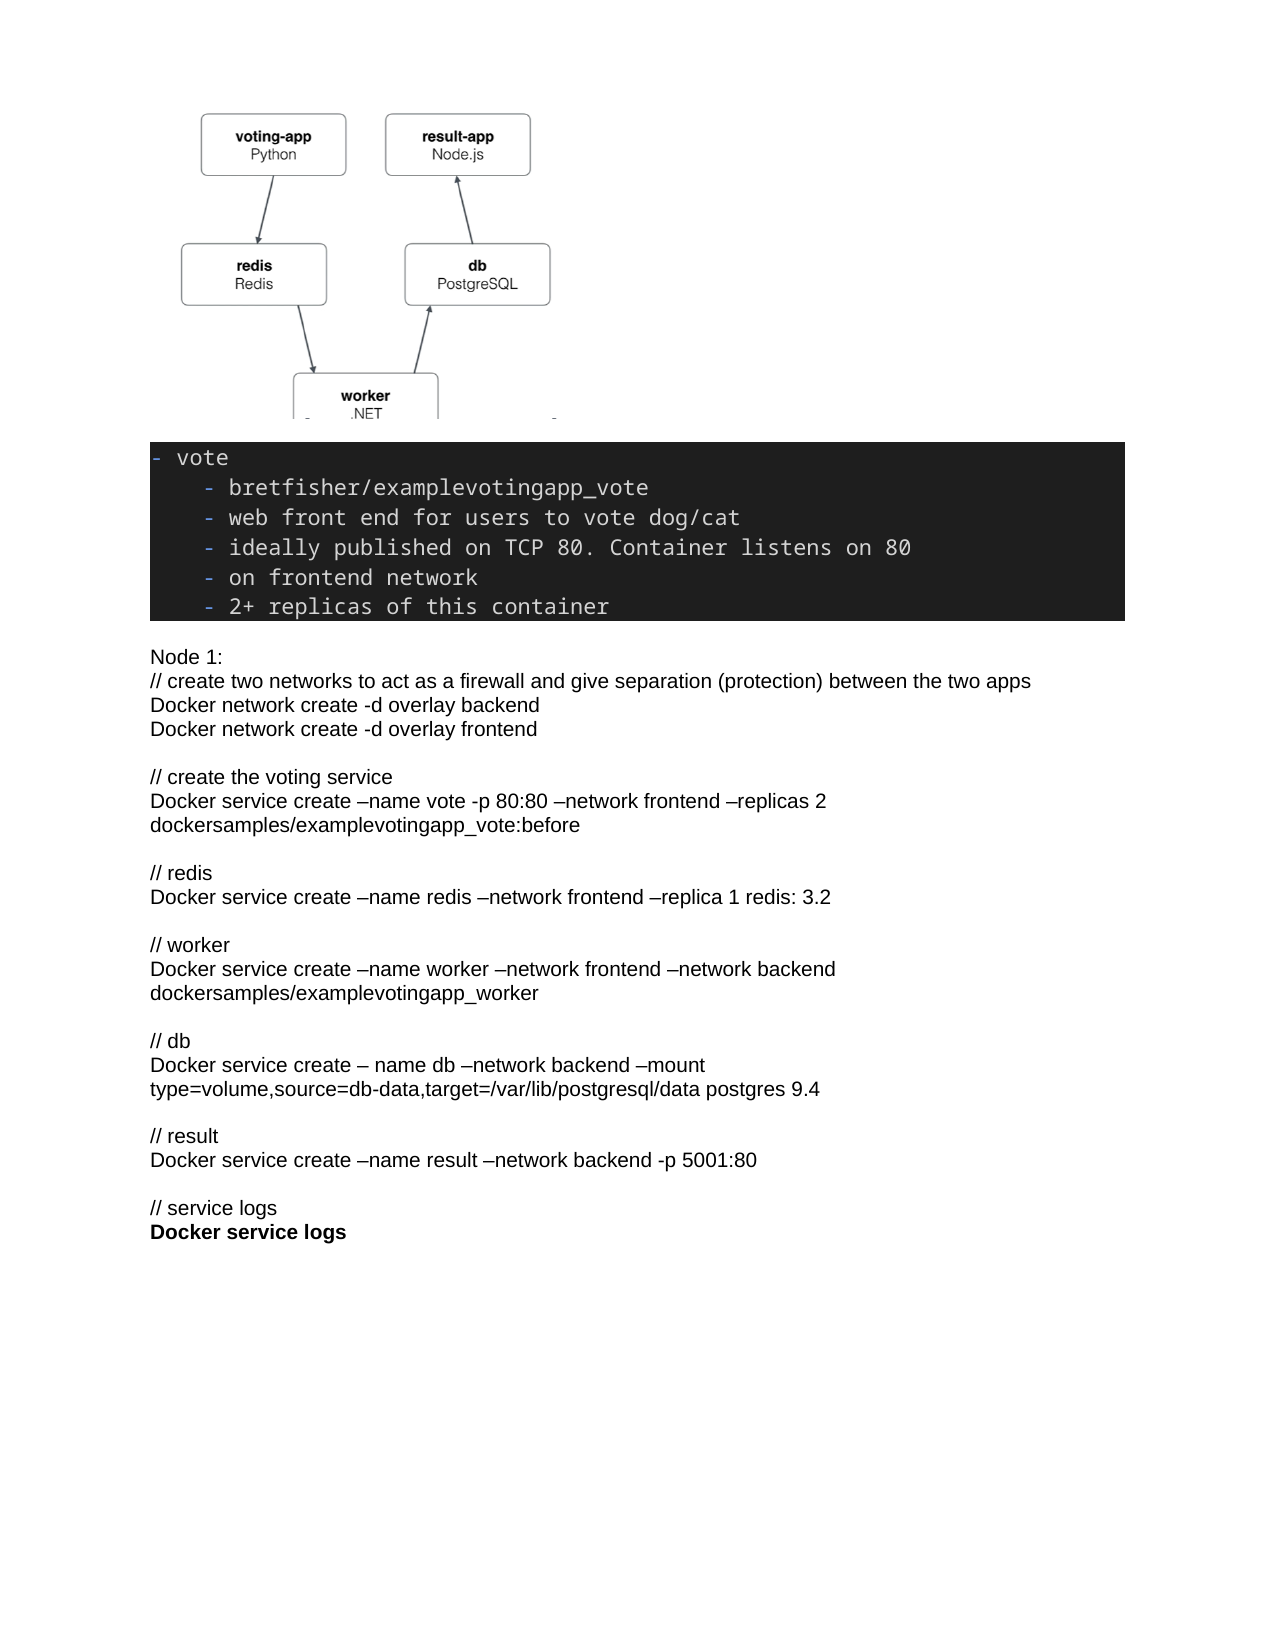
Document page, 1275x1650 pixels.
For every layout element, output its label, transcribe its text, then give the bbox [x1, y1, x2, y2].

text Docker service create –name vote -p 80:80 –network frontend –replicas 2 dockersamples/examplevotingapp_vote:before [150, 789, 1125, 837]
text // create the voting service [150, 765, 1125, 789]
text Docker network create -d overlay frontend [150, 717, 1125, 741]
text // worker [150, 933, 1125, 957]
text // service logs [150, 1196, 1125, 1220]
text // create two networks to act as a firewall and give separation (protection) between the two apps [150, 669, 1125, 693]
picture [150, 90, 584, 419]
text Docker service create –name redis –network frontend –replica 1 redis: 3.2 [150, 885, 1125, 909]
text - on frontend network [150, 562, 1125, 591]
text // db [150, 1028, 1125, 1052]
text Docker network create -d overlay backend [150, 693, 1125, 717]
text - web front end for users to vote dog/cat [150, 502, 1125, 532]
text - bretfisher/examplevotingapp_vote [150, 472, 1125, 502]
text Docker service create –name worker –network frontend –network backend dockersamples/examplevotingapp_worker [150, 957, 1125, 1004]
text - vote [150, 442, 1125, 472]
text // redis [150, 861, 1125, 885]
text Docker service create –name result –network backend -p 5001:80 [150, 1148, 1125, 1172]
text Node 1: [150, 645, 1125, 669]
text // result [150, 1124, 1125, 1148]
text Docker service logs [150, 1220, 1125, 1244]
text Docker service create – name db –network backend –mount type=volume,source=db-data,target=/var/lib/postgresql/data postgres 9.4 [150, 1052, 1125, 1100]
text - 2+ replicas of this container [150, 591, 1125, 621]
text - ideally published on TCP 80. Container listens on 80 [150, 532, 1125, 562]
